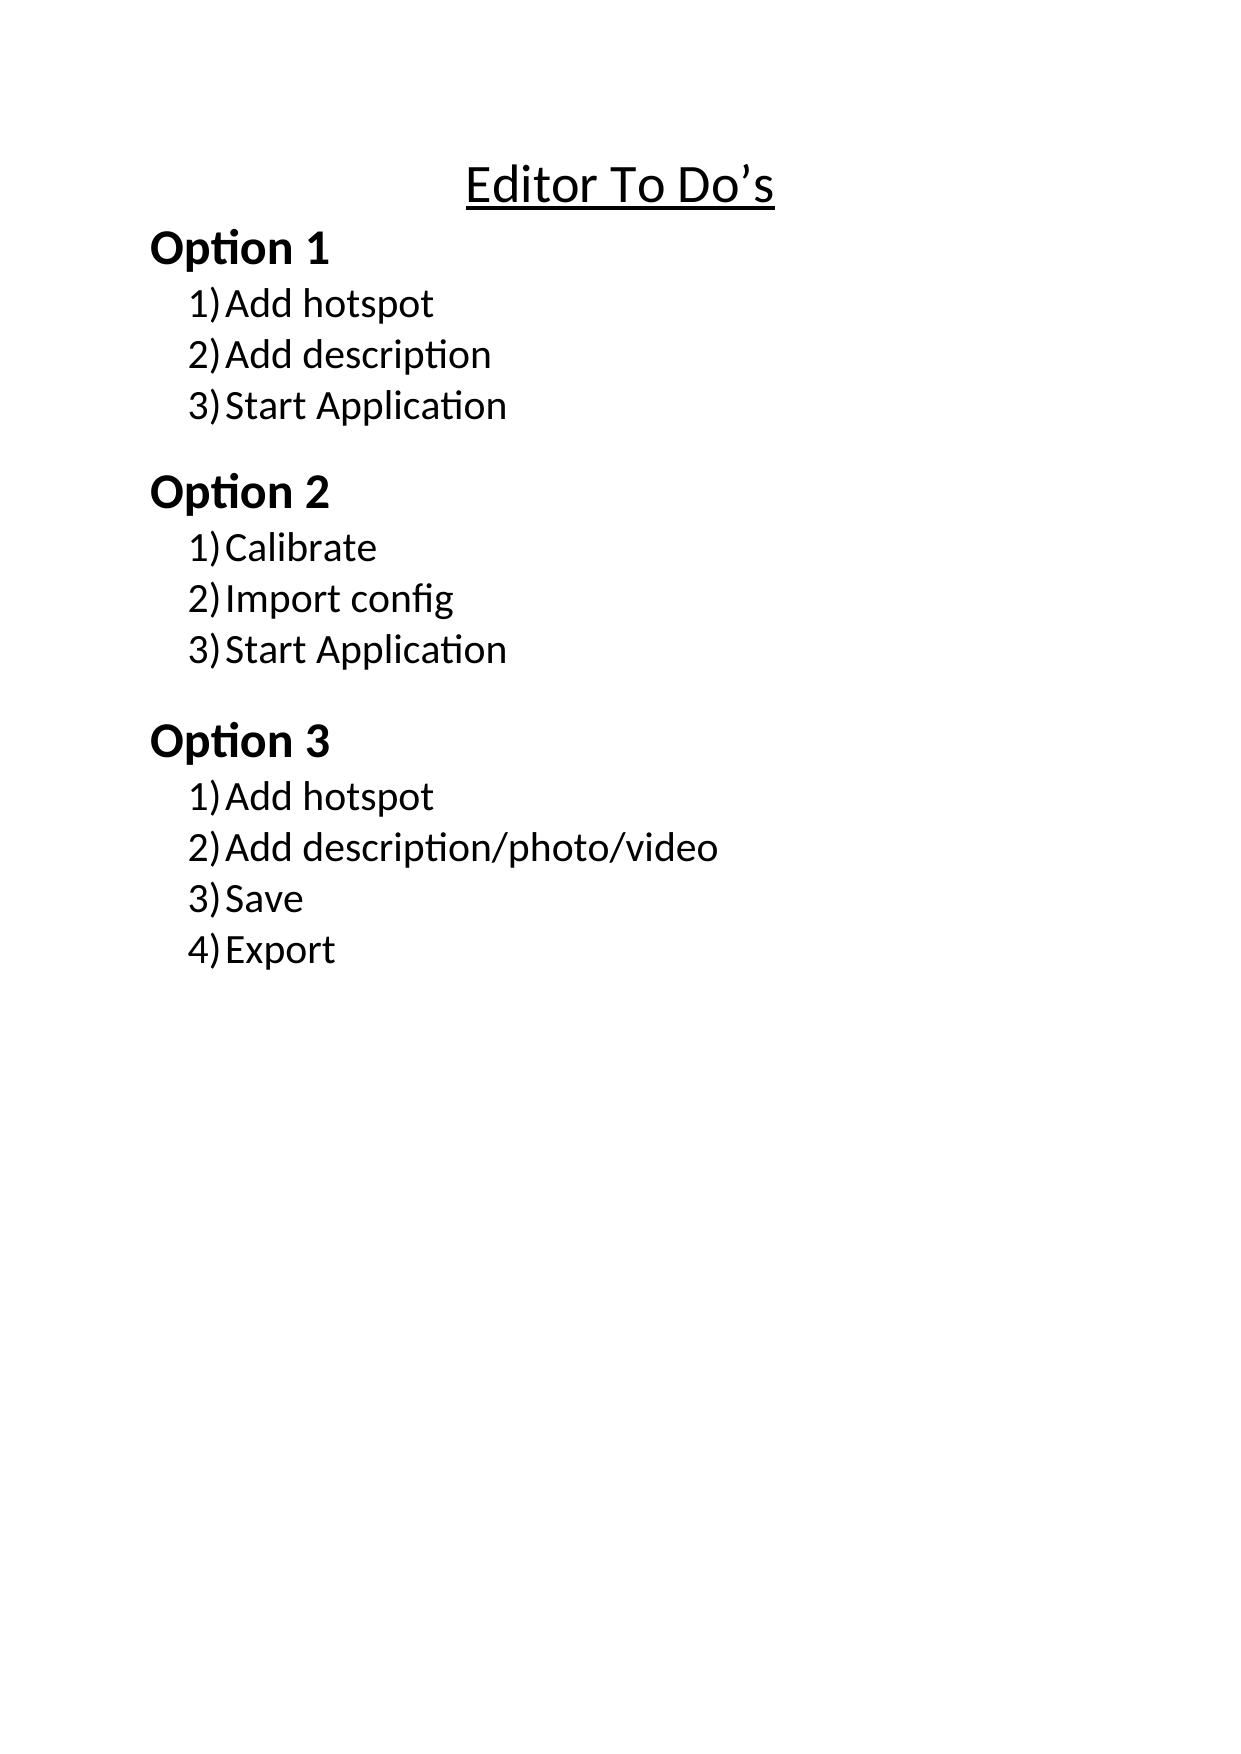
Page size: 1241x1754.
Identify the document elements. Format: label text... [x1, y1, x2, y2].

text Option 1 [150, 216, 1090, 277]
list Save [187, 872, 1090, 923]
list Add hotspot [187, 770, 1090, 821]
list Calibrate [187, 521, 1090, 572]
list Add hotspot [187, 277, 1090, 328]
list Add description/photo/video [187, 821, 1090, 872]
text Option 2 [150, 460, 1090, 521]
list Export [187, 923, 1090, 974]
list Add description [187, 328, 1090, 379]
list Start Application [187, 623, 1090, 674]
list Import config [187, 572, 1090, 623]
text Editor To Do’s [150, 150, 1090, 216]
list Start Application [187, 379, 1090, 430]
text Option 3 [150, 709, 1090, 770]
